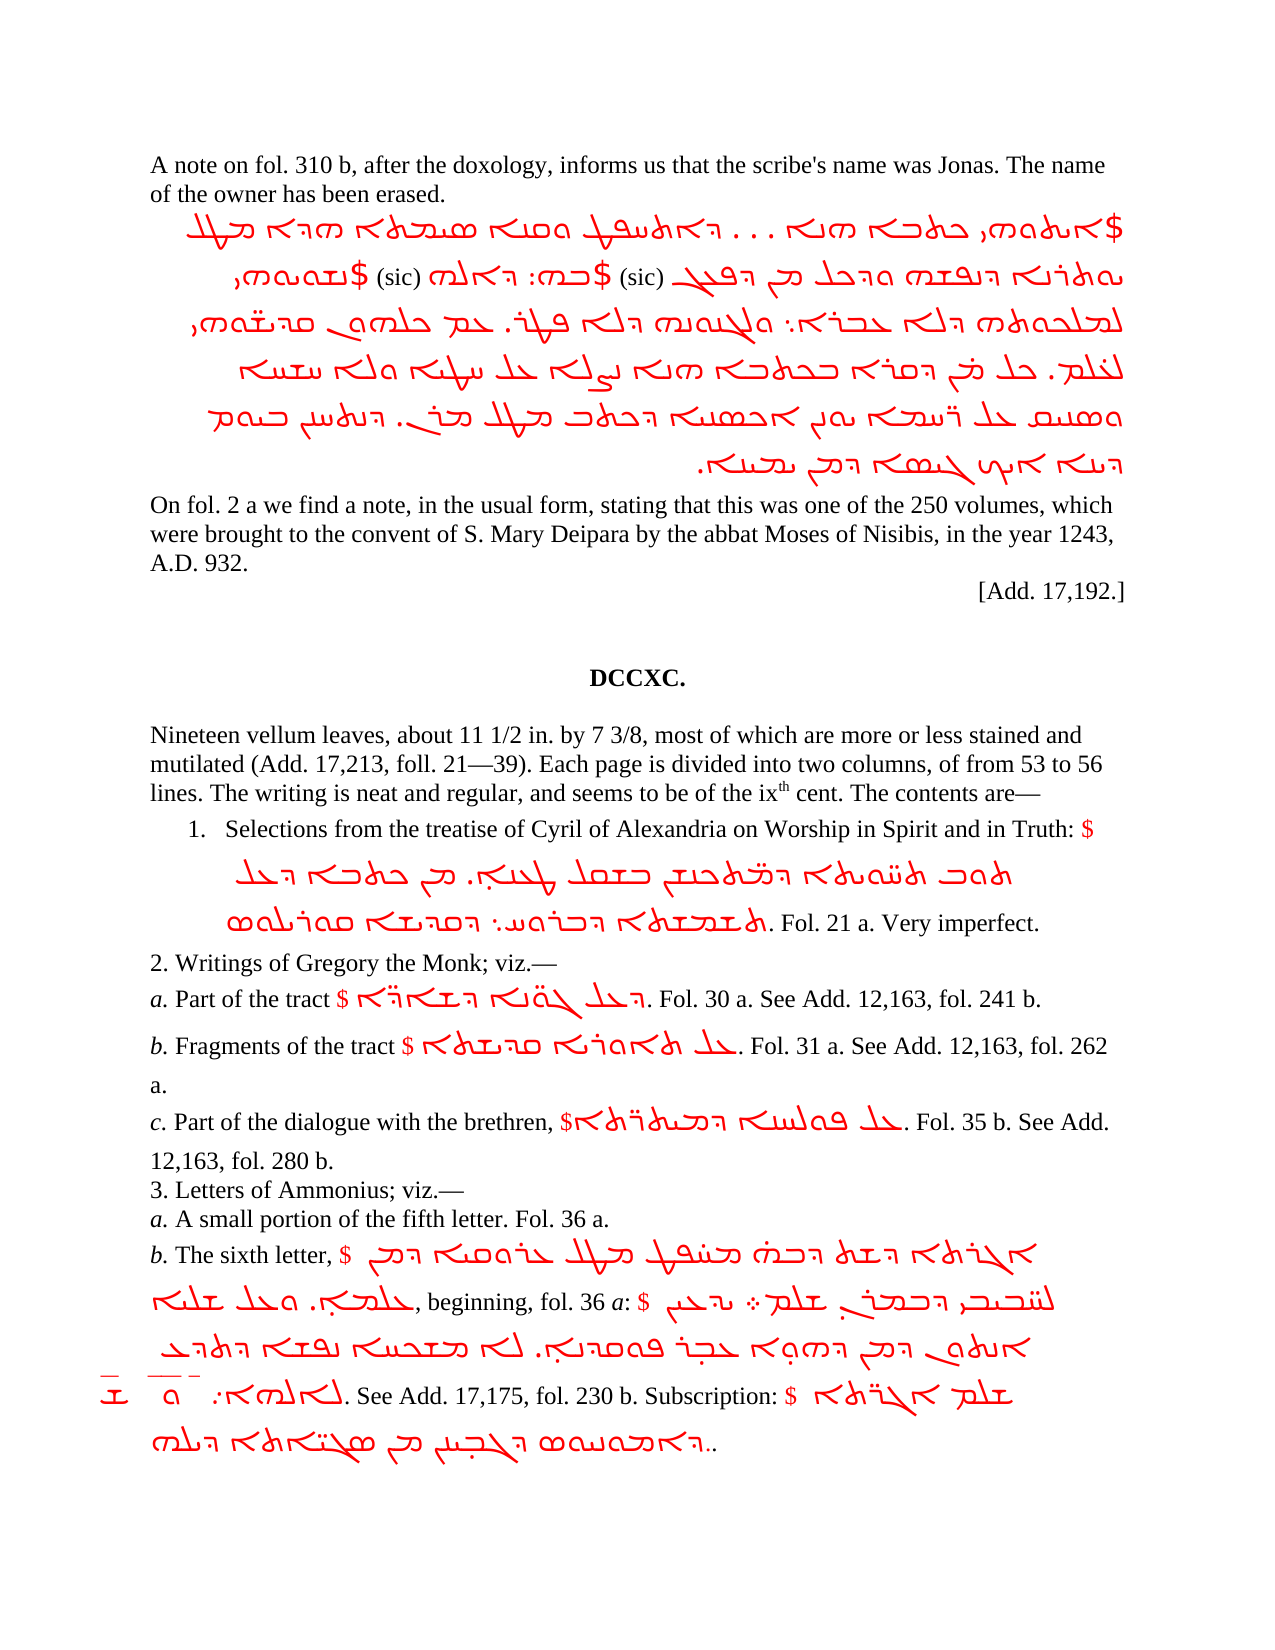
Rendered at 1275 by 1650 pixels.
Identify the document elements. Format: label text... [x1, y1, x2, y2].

text On fol. 2 a we find a note, in the usual form, stating that this was one of the 250 volumes, which were brought to the convent of S. Mary Deipara by the abbat Moses of Nisibis, in the year 1243, A.D. 932. [150, 490, 1125, 576]
text a. A small portion of the fifth letter. Fol. 36 a. [150, 1204, 1125, 1233]
text [Add. 17,192.] [150, 576, 1125, 605]
text c. Part of the dialogue with the brethren, $ܥܠ ܦܘܠܚܢܐ ܕܡܝܬܪ̈ܬܐ. Fol. 35 b. See Add. 12,163, fol. 280 b. [150, 1099, 1125, 1175]
text a. Part of the tract $ ܕܥܠ ܓܘ̈ܢܐ ܕܫܐܕ̈ܐ. Fol. 30 a. See Add. 12,163, fol. 241 b. [150, 976, 1125, 1023]
text A note on fol. 310 b, after the doxology, informs us that the scribe's name was Jonas. The name of the owner has been erased. [150, 150, 1125, 207]
text 2. Writings of Gregory the Monk; viz.— [150, 948, 1125, 976]
text DCCXC. [150, 663, 1125, 691]
list Selections from the treatise of Cyril of Alexandria on Worship in Spirit and in Truth: $ܬܘܒ ܬܚ̈ܘܝܬܐ ܕܡ̈ܬܟܢܫܢ ܒܫܩܠ ܛܥܢܐ̣. ܡܢ ܟܬܒܐ ܕܥܠ ܬܫܡܫܬܐ ܕܒܪܘܚ܆ ܕܩܕܝܫܐ ܩܘܪܝܠܘܣ. Fol. 21 a. Very imperfect. [187, 806, 1125, 948]
text 3. Letters of Ammonius; viz.— [150, 1175, 1125, 1204]
text $ܐܝܬܘܗܝ ܟܬܒܐ ܗܢܐ . . . ܕܐܬܚܦܛ ܘܩܢܐ ܣܝܡܬܐ ܗܕܐ ܡܛܠ ܝܘܬܪܢܐ ܕܢܦܫܗ ܘܕܟܠ ܡܢ ܕܦܥܓ (sic) $ܒܗ: ܕܐܠܗ (sic) $ܢܫܘܝܘܗܝ ܠܡܠܟܘܬܗ ܕܠܐ ܥܒܪܐ܆ ܘܠܓܢܘܢܗ ܕܠܐ ܦܛܪ. ܥܡ ܟܠܗܘܢ ܩܕܝܫ̈ܘܗܝ ܠܥ̇ܠܡ. ܟܠ ܡ̇ܢ ܕܩܪܐ ܒܟܬܒܐ ܗܢܐ ܢܨܠܐ ܥܠ ܚܛܝܐ ܘܠܐ ܚܫܚܐ ܘܣܢܝܩ ܥܠ ܪ̈ܚܡܐ ܝܘܢܢ ܐܟܣܢܝܐ ܕܟܬܒ ܡܛܠ ܡܪܢ. ܕܢܬܚܢܢ ܒܝܘܡ ܕܝܢܐ ܐܝܟ ܓܝܣܐ ܕܡܢ ܝܡܝܢܐ. [150, 207, 1125, 490]
text Nineteen vellum leaves, about 11 1/2 in. by 7 3/8, most of which are more or less stained and mutilated (Add. 17,213, foll. 21—39). Each page is divided into two columns, of from 53 to 56 lines. The writing is neat and regular, and seems to be of the ixth cent. The contents are— [150, 720, 1125, 806]
text b. Fragments of the tract $ ܥܠ ܬܐܘܪܝܐ ܩܕܝܫܬܐ. Fol. 31 a. See Add. 12,163, fol. 262 a. [150, 1023, 1125, 1099]
text b. The sixth letter, $ ܐܓܪܬܐ ܕܫܬ ܕܒܗ̇ ܡܚ̇ܦܛ ܡܛܠ ܥܪܘܩܝܐ ܕܡܢ ܥܠܡܐ̣. ܘܥܠ ܫܠܝܐ, beginning, fol. 36 a: $ ܠܚ̈ܒܝܒܝ ܕܒܡܪܢ̣ ܫܠܡ܀ ܝܕܥܝܢ ܐܢܬܘܢ ܕܡܢ ܕܗܘ̣ܐ ܥܒ̣ܪ ܦܘܩܕܢܐ̣. ܠܐ ܡܫܟܚܐ ܢܦܫܐ ܕܬܕܥ ܠܐܠܗܐ܇ ܏ܘܫ. See Add. 17,175, fol. 230 b. Subscription: $ ܫܠܡ ܐܓܪ̈ܬܐ ܕܐܡܘܢܝܘܣ ܕܓܒ̣ܝܢܢ ܡܢ ܣܓܝ̈ܐܬܐ ܕܝܠܗ.. [150, 1233, 1125, 1468]
